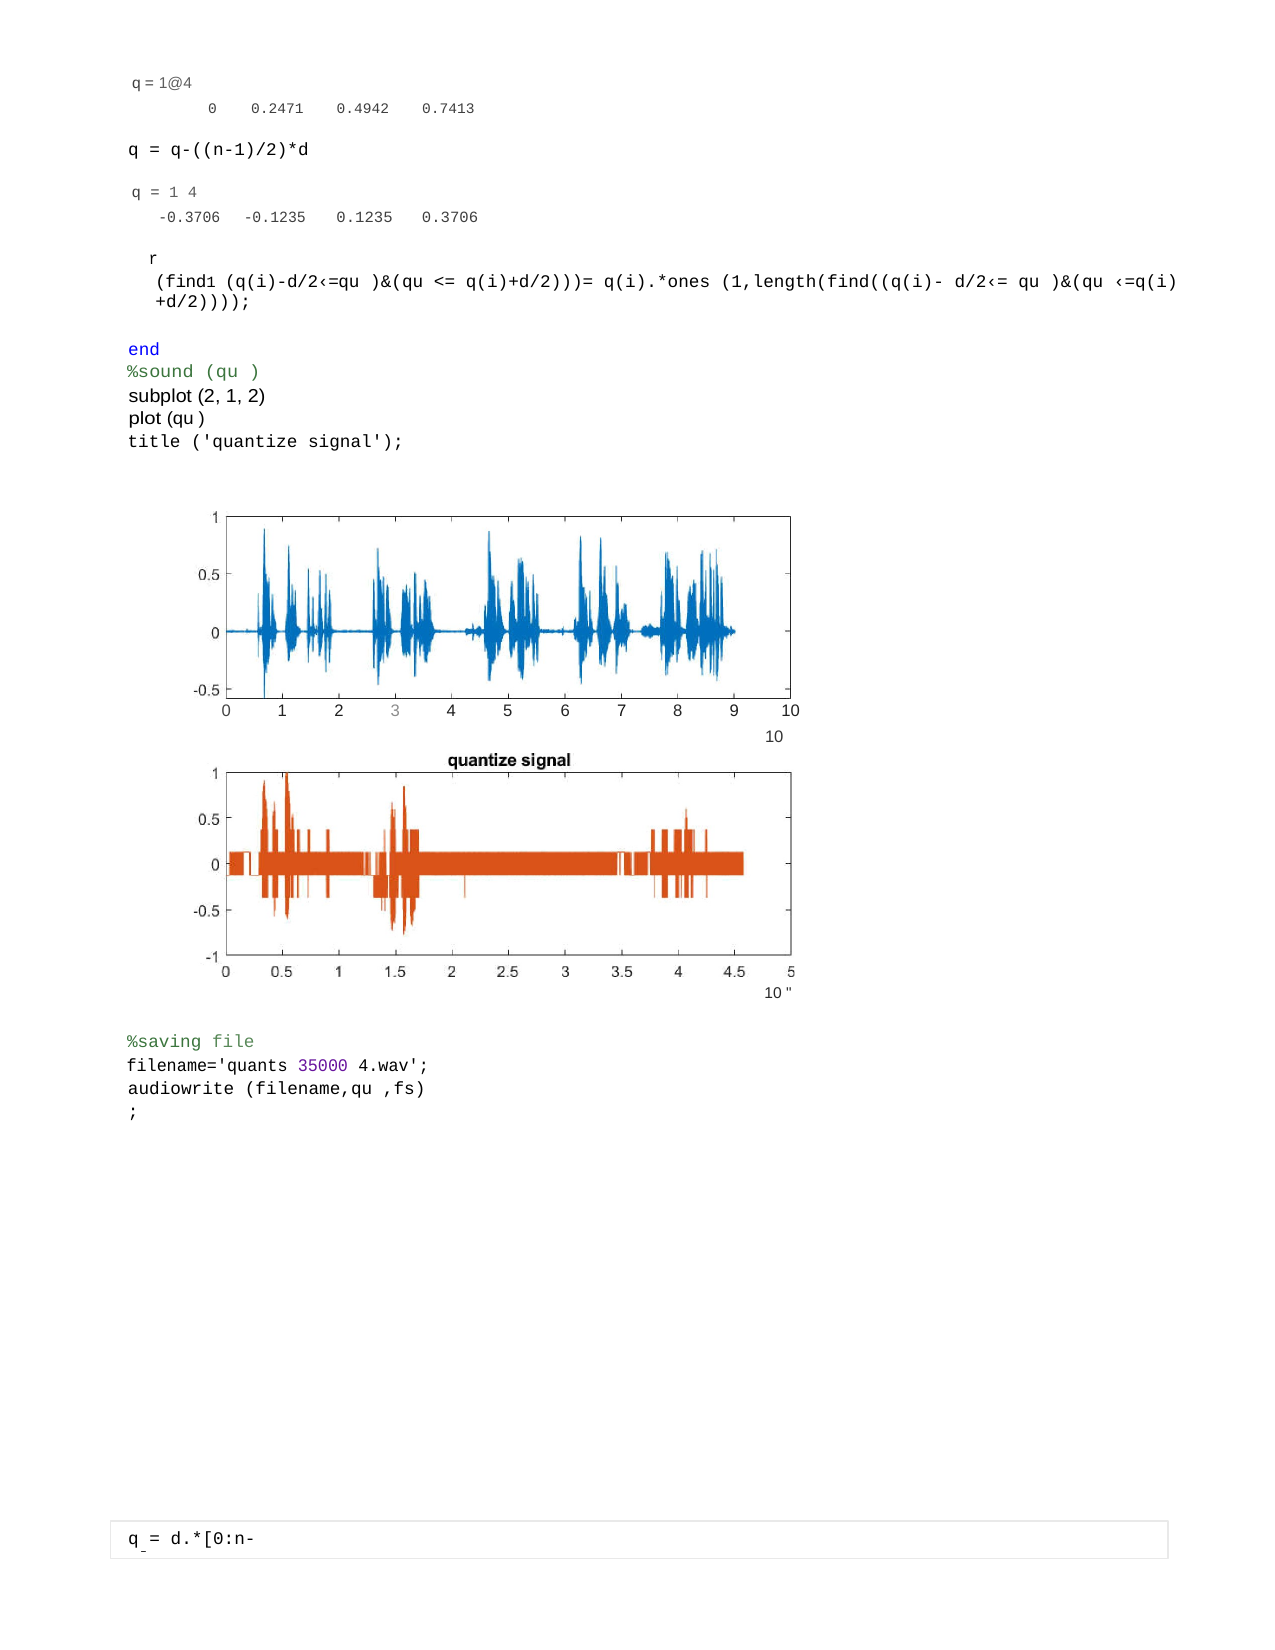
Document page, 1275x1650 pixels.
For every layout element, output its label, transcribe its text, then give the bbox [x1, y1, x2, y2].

picture [193, 511, 791, 699]
text (find1 (q(i)-d/2‹=qu )&(qu <= q(i)+d/2)))= q(i).*ones (1,length(find((q(i)- d/2‹= qu )&(qu ‹=q(i) +d/2)))); [155, 273, 1227, 313]
text q = q-((n-1)/2)*d [128, 140, 1227, 160]
text %saving file [127, 1033, 1227, 1053]
text filename='quants 35000 4.wav'; audiowrite (filename,qu ,fs) ; [126, 1057, 436, 1123]
text q = 1 4 [131, 184, 1227, 202]
text 10 " [367, 753, 1188, 1002]
text %sound (qu ) subplot (2, 1, 2) plot (qu ) [127, 363, 283, 428]
text q = 1@4 [132, 74, 1227, 92]
text r [148, 249, 1227, 269]
text end [128, 340, 1227, 360]
text 0 0.2471 0.4942 0.7413 [208, 101, 1227, 117]
text -0.3706 -0.1235 0.1235 0.3706 [158, 209, 1227, 227]
text title ('quantize signal'); [127, 433, 1227, 453]
text 10 [367, 727, 1181, 746]
picture [193, 753, 795, 977]
